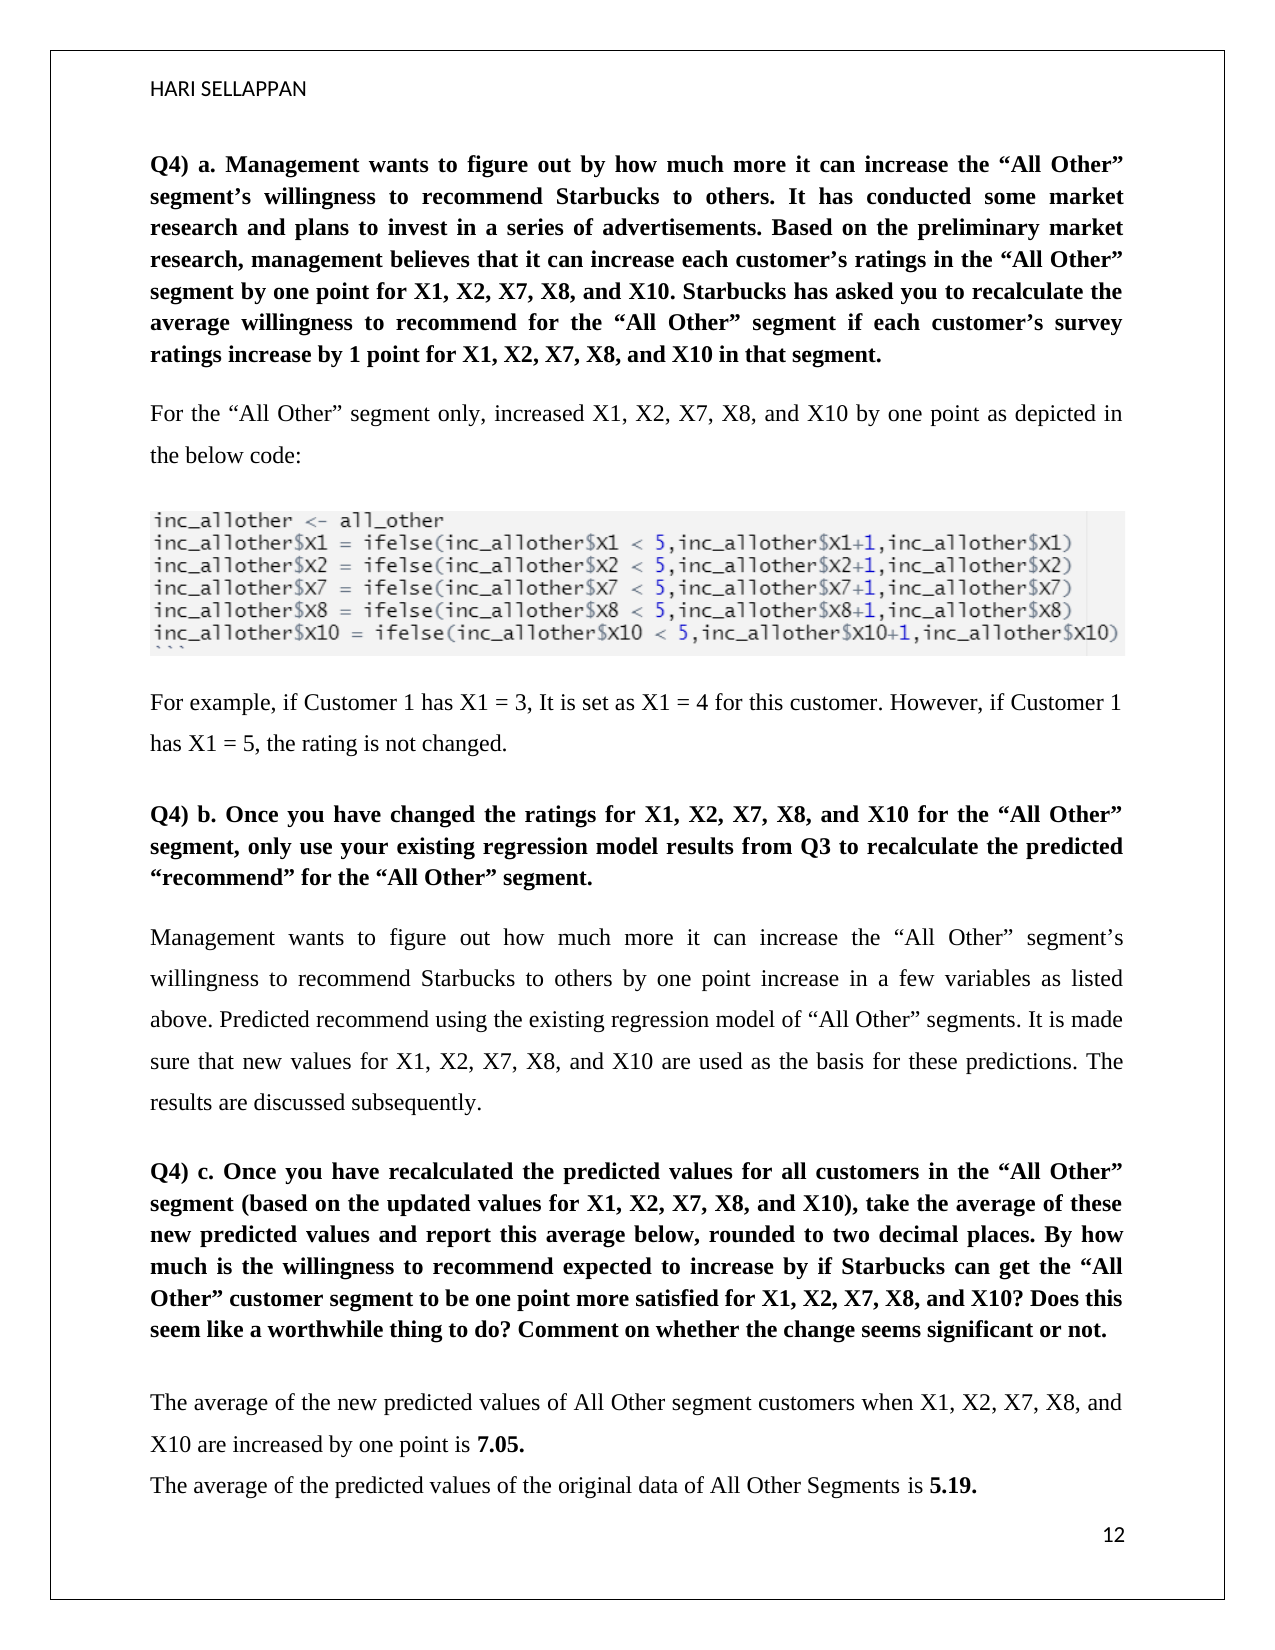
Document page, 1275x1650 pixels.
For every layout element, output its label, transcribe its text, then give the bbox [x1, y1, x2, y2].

text Q4) a. Management wants to figure out by how much more it can increase the “All Other” segment’s willingness to recommend Starbucks to others. It has conducted some market research and plans to invest in a series of advertisements. Based on the preliminary market research, management believes that it can increase each customer’s ratings in the “All Other” segment by one point for X1, X2, X7, X8, and X10. Starbucks has asked you to recalculate the average willingness to recommend for the “All Other” segment if each customer’s survey ratings increase by 1 point for X1, X2, X7, X8, and X10 in that segment. [150, 150, 1125, 368]
text The average of the predicted values of the original data of All Other Segments is 5.19. [150, 1471, 1125, 1499]
text For example, if Customer 1 has X1 = 3, It is set as X1 = 4 for this customer. However, if Customer 1 has X1 = 5, the rating is not changed. [150, 687, 1125, 756]
text Q4) c. Once you have recalculated the predicted values for all customers in the “All Other” segment (based on the updated values for X1, X2, X7, X8, and X10), take the average of these new predicted values and report this average below, rounded to two decimal places. By how much is the willingness to recommend expected to increase by if Starbucks can get the “All Other” customer segment to be one point more satisfied for X1, X2, X7, X8, and X10? Does this seem like a worthwhile thing to do? Comment on whether the change seems significant or not. [150, 1157, 1125, 1343]
text Management wants to figure out how much more it can increase the “All Other” segment’s willingness to recommend Starbucks to others by one point increase in a few variables as listed above. Predicted recommend using the existing regression model of “All Other” segments. It is made sure that new values for X1, X2, X7, X8, and X10 are used as the basis for these predictions. The results are discussed subsequently. [150, 923, 1125, 1116]
text Q4) b. Once you have changed the ratings for X1, X2, X7, X8, and X10 for the “All Other” segment, only use your existing regression model results from Q3 to recalculate the predicted “recommend” for the “All Other” segment. [150, 800, 1125, 891]
picture [150, 511, 1125, 656]
text For the “All Other” segment only, increased X1, X2, X7, X8, and X10 by one point as depicted in the below code: [150, 399, 1125, 468]
text The average of the new predicted values of All Other segment customers when X1, X2, X7, X8, and X10 are increased by one point is 7.05. [150, 1388, 1125, 1457]
